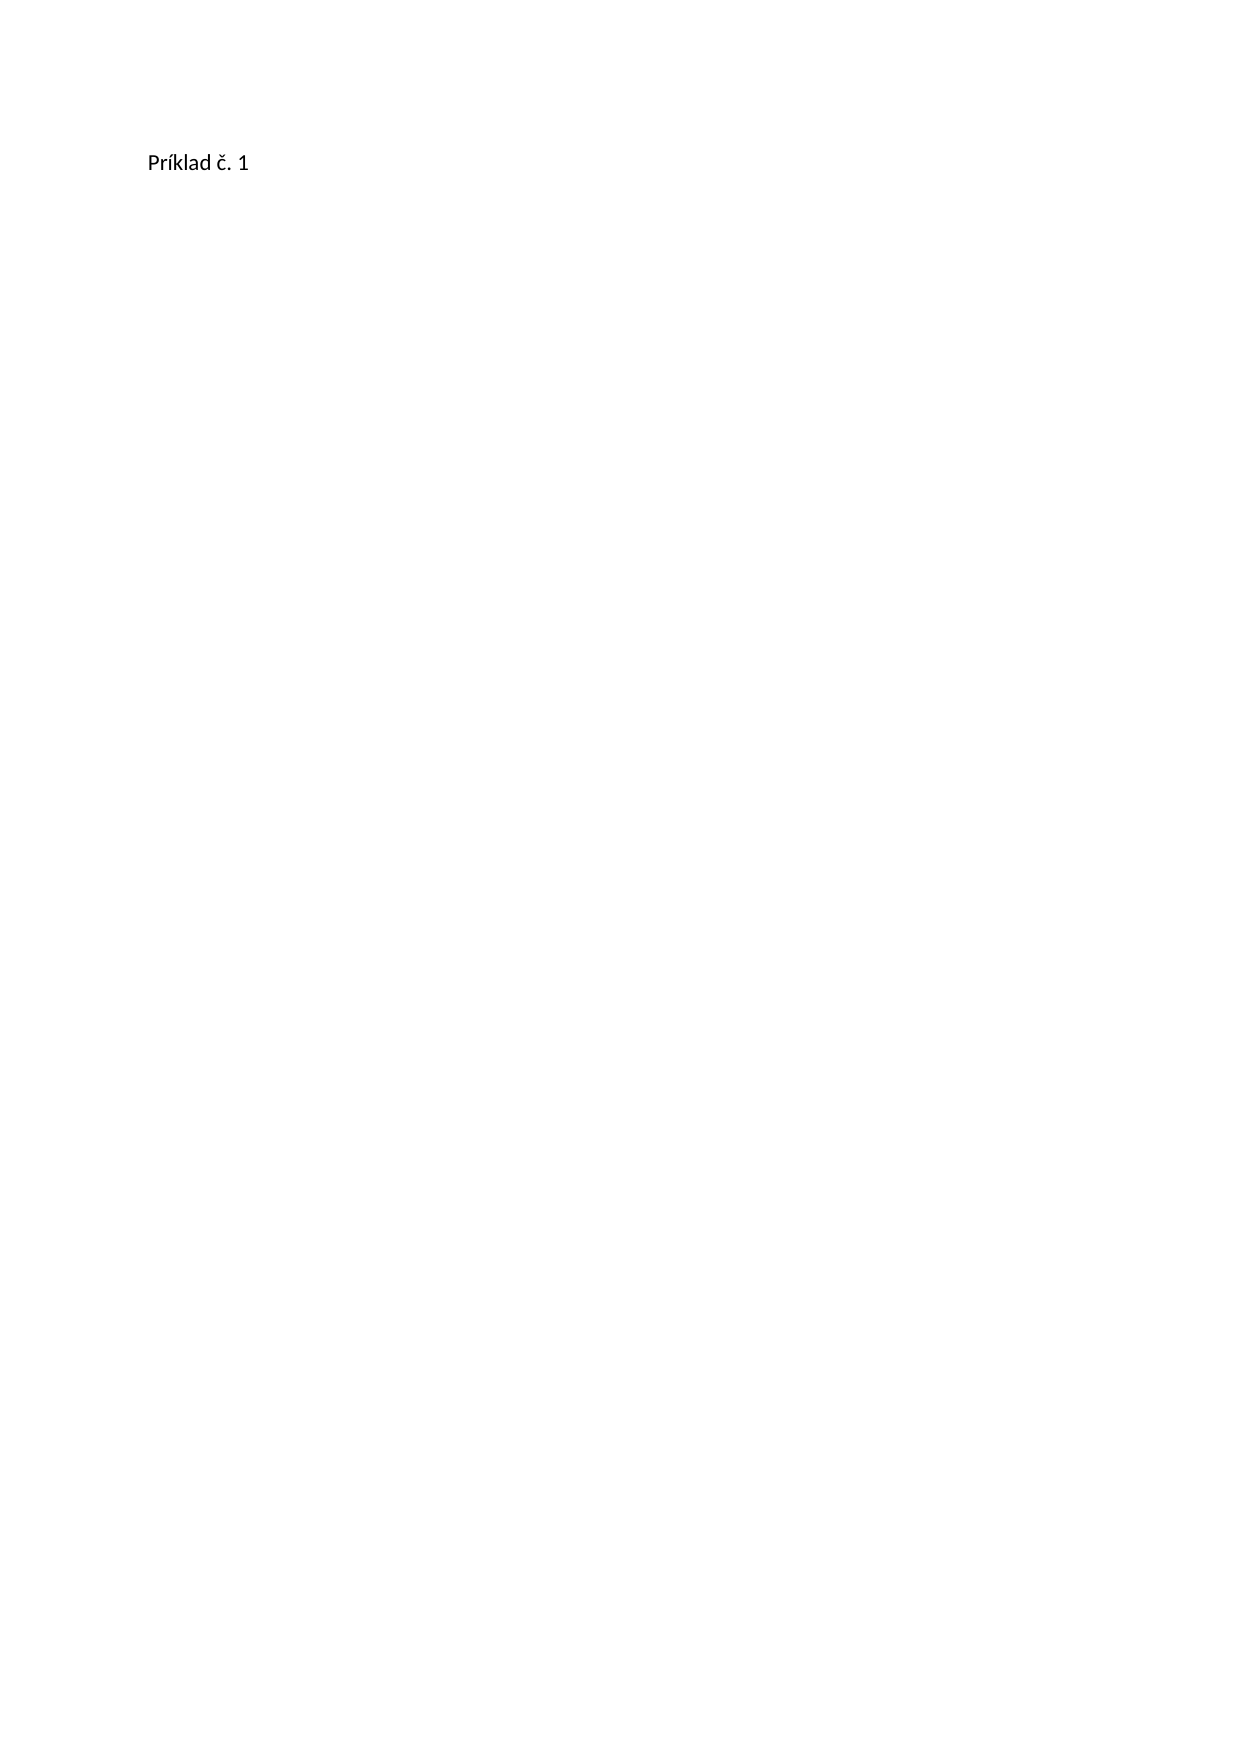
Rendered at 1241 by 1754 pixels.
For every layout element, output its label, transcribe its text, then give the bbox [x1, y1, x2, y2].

text Príklad č. 1 [148, 148, 1093, 176]
